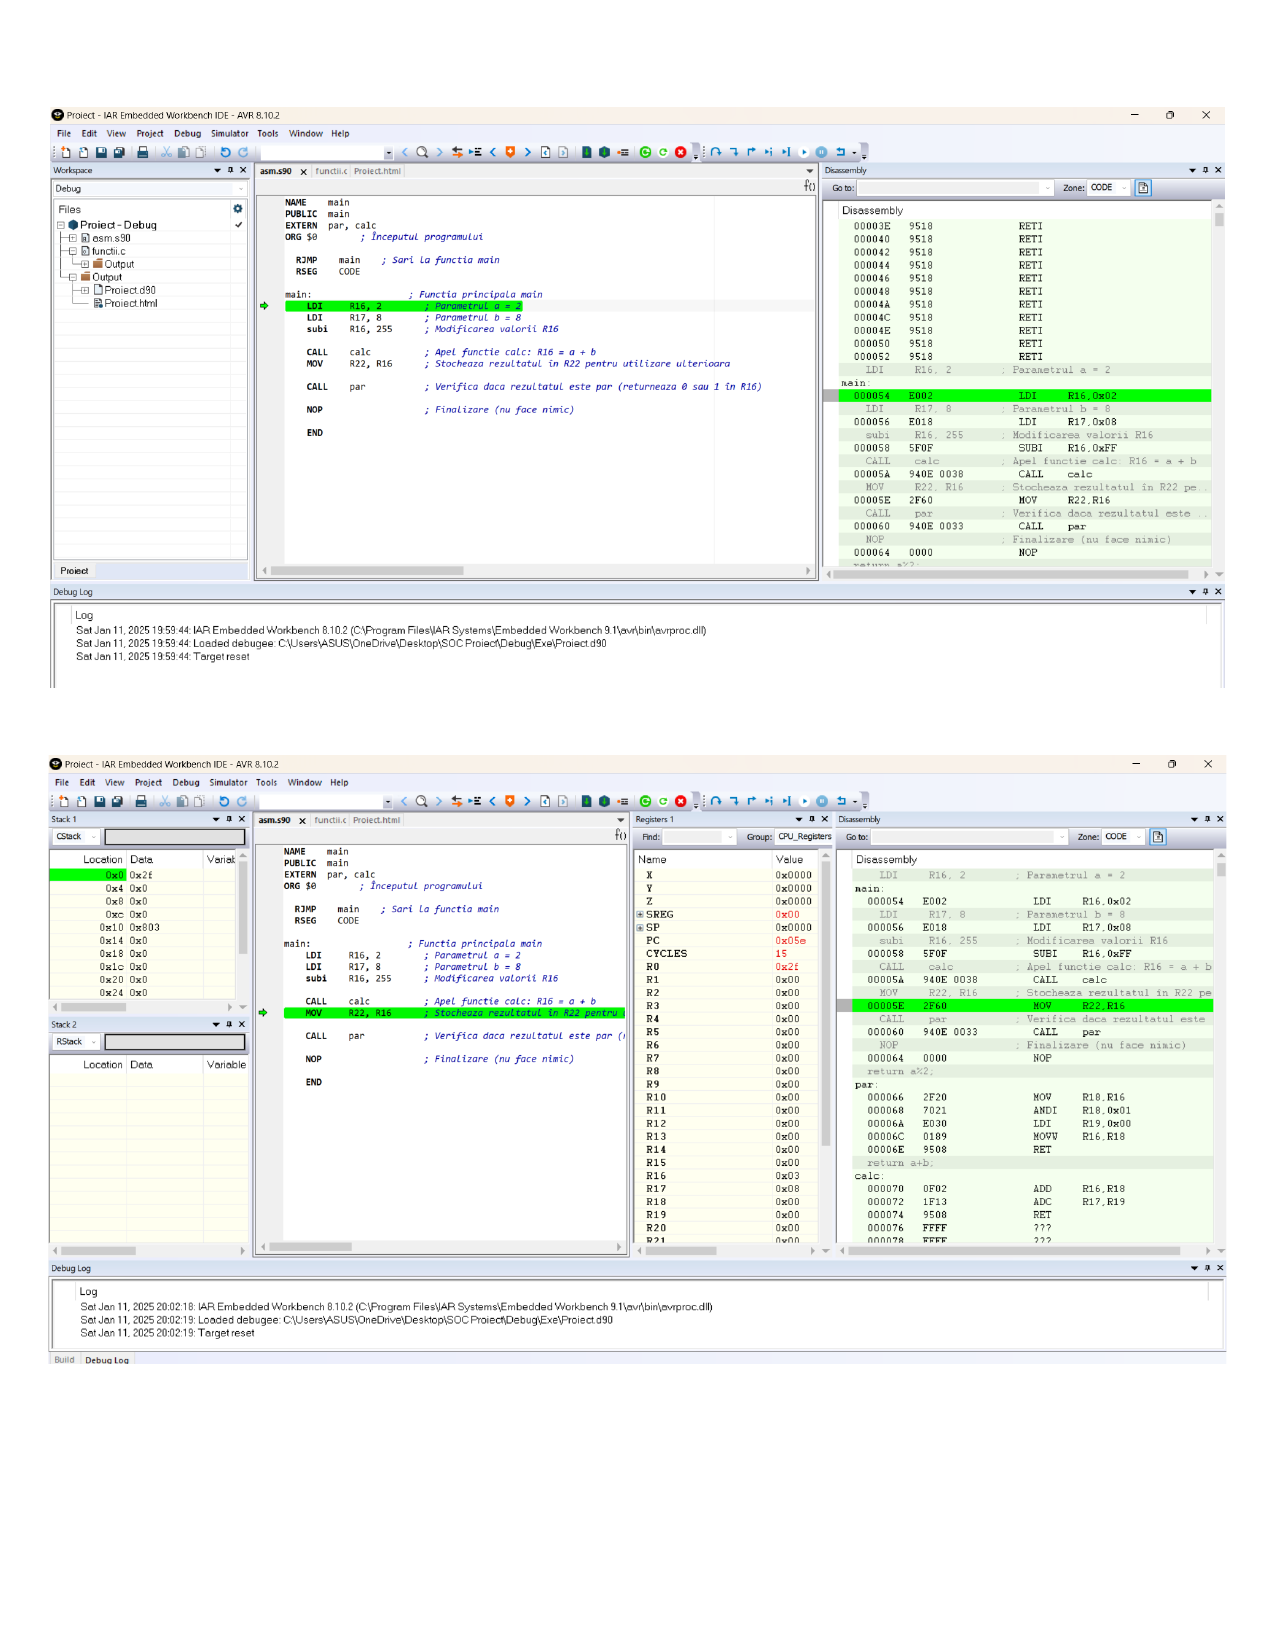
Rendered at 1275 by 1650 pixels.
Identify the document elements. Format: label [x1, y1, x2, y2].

picture [48, 755, 1227, 1364]
picture [50, 107, 1225, 688]
